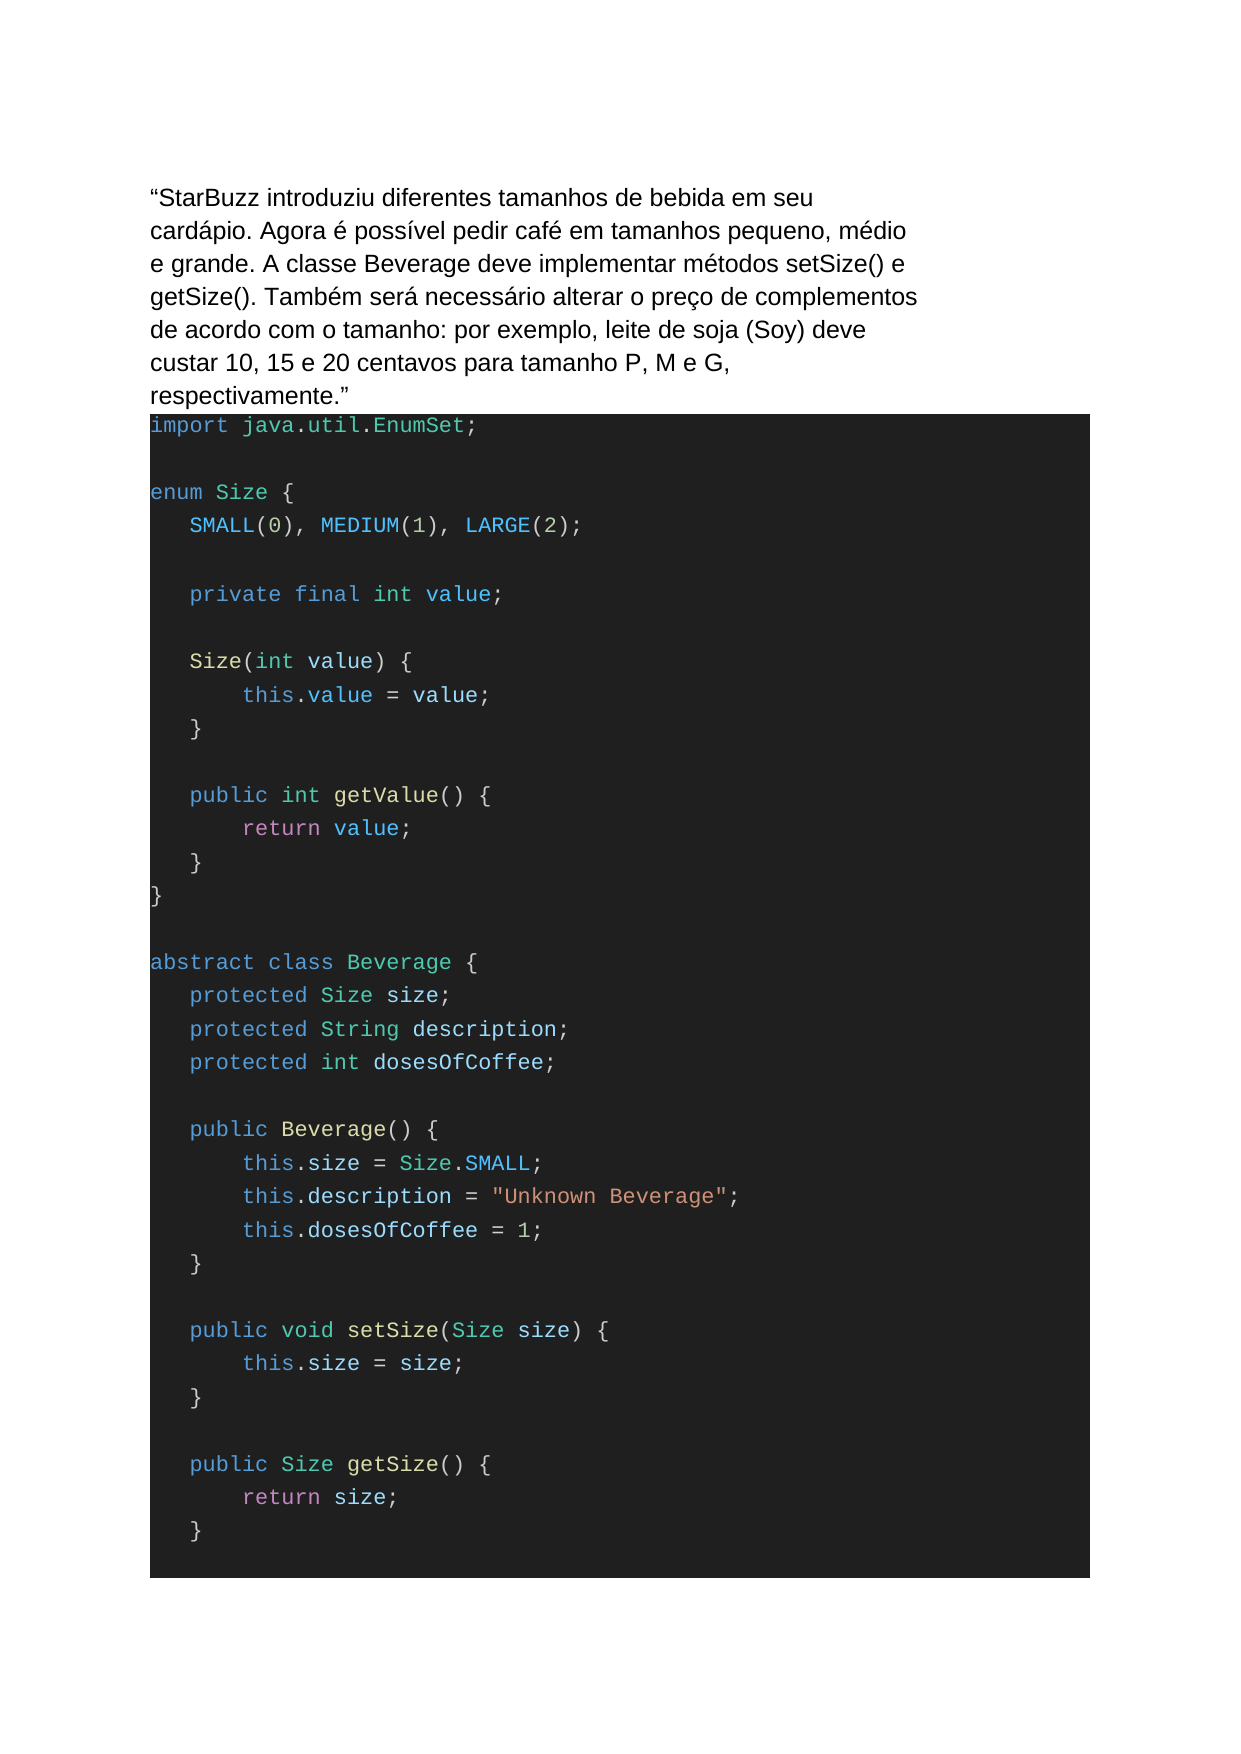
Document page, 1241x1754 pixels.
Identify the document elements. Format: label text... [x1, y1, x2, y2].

text getSize(). Também será necessário alterar o preço de complementos [150, 282, 1090, 311]
text e grande. A classe Beverage deve implementar métodos setSize() e [150, 249, 1090, 278]
text private final int value; [150, 583, 1090, 608]
text this.size = size; [150, 1352, 1090, 1377]
text SMALL(0), MEDIUM(1), LARGE(2); [150, 514, 1090, 539]
text return size; [150, 1486, 1090, 1511]
text enum Size { [150, 481, 1090, 506]
text this.value = value; [150, 684, 1090, 708]
text } [150, 1520, 1090, 1544]
text respectivamente.” [150, 381, 1090, 410]
text } [150, 884, 1090, 909]
text public Beverage() { [150, 1118, 1090, 1143]
text import java.util.EnumSet; [150, 414, 1090, 439]
text protected Size size; [150, 985, 1090, 1009]
text this.dosesOfCoffee = 1; [150, 1219, 1090, 1243]
text } [150, 851, 1090, 876]
text public Size getSize() { [150, 1453, 1090, 1478]
text } [150, 1252, 1090, 1277]
text this.description = "Unknown Beverage"; [150, 1185, 1090, 1210]
text this.size = Size.SMALL; [150, 1152, 1090, 1177]
text protected int dosesOfCoffee; [150, 1052, 1090, 1076]
text Size(int value) { [150, 650, 1090, 675]
text } [150, 1386, 1090, 1411]
text abstract class Beverage { [150, 951, 1090, 976]
text cardápio. Agora é possível pedir café em tamanhos pequeno, médio [150, 216, 1090, 245]
text return value; [150, 817, 1090, 842]
text } [150, 717, 1090, 742]
text “StarBuzz introduziu diferentes tamanhos de bebida em seu [150, 183, 1090, 212]
text de acordo com o tamanho: por exemplo, leite de soja (Soy) deve [150, 315, 1090, 344]
text protected String description; [150, 1018, 1090, 1043]
text public int getValue() { [150, 784, 1090, 809]
text custar 10, 15 e 20 centavos para tamanho P, M e G, [150, 348, 1090, 377]
text public void setSize(Size size) { [150, 1319, 1090, 1344]
